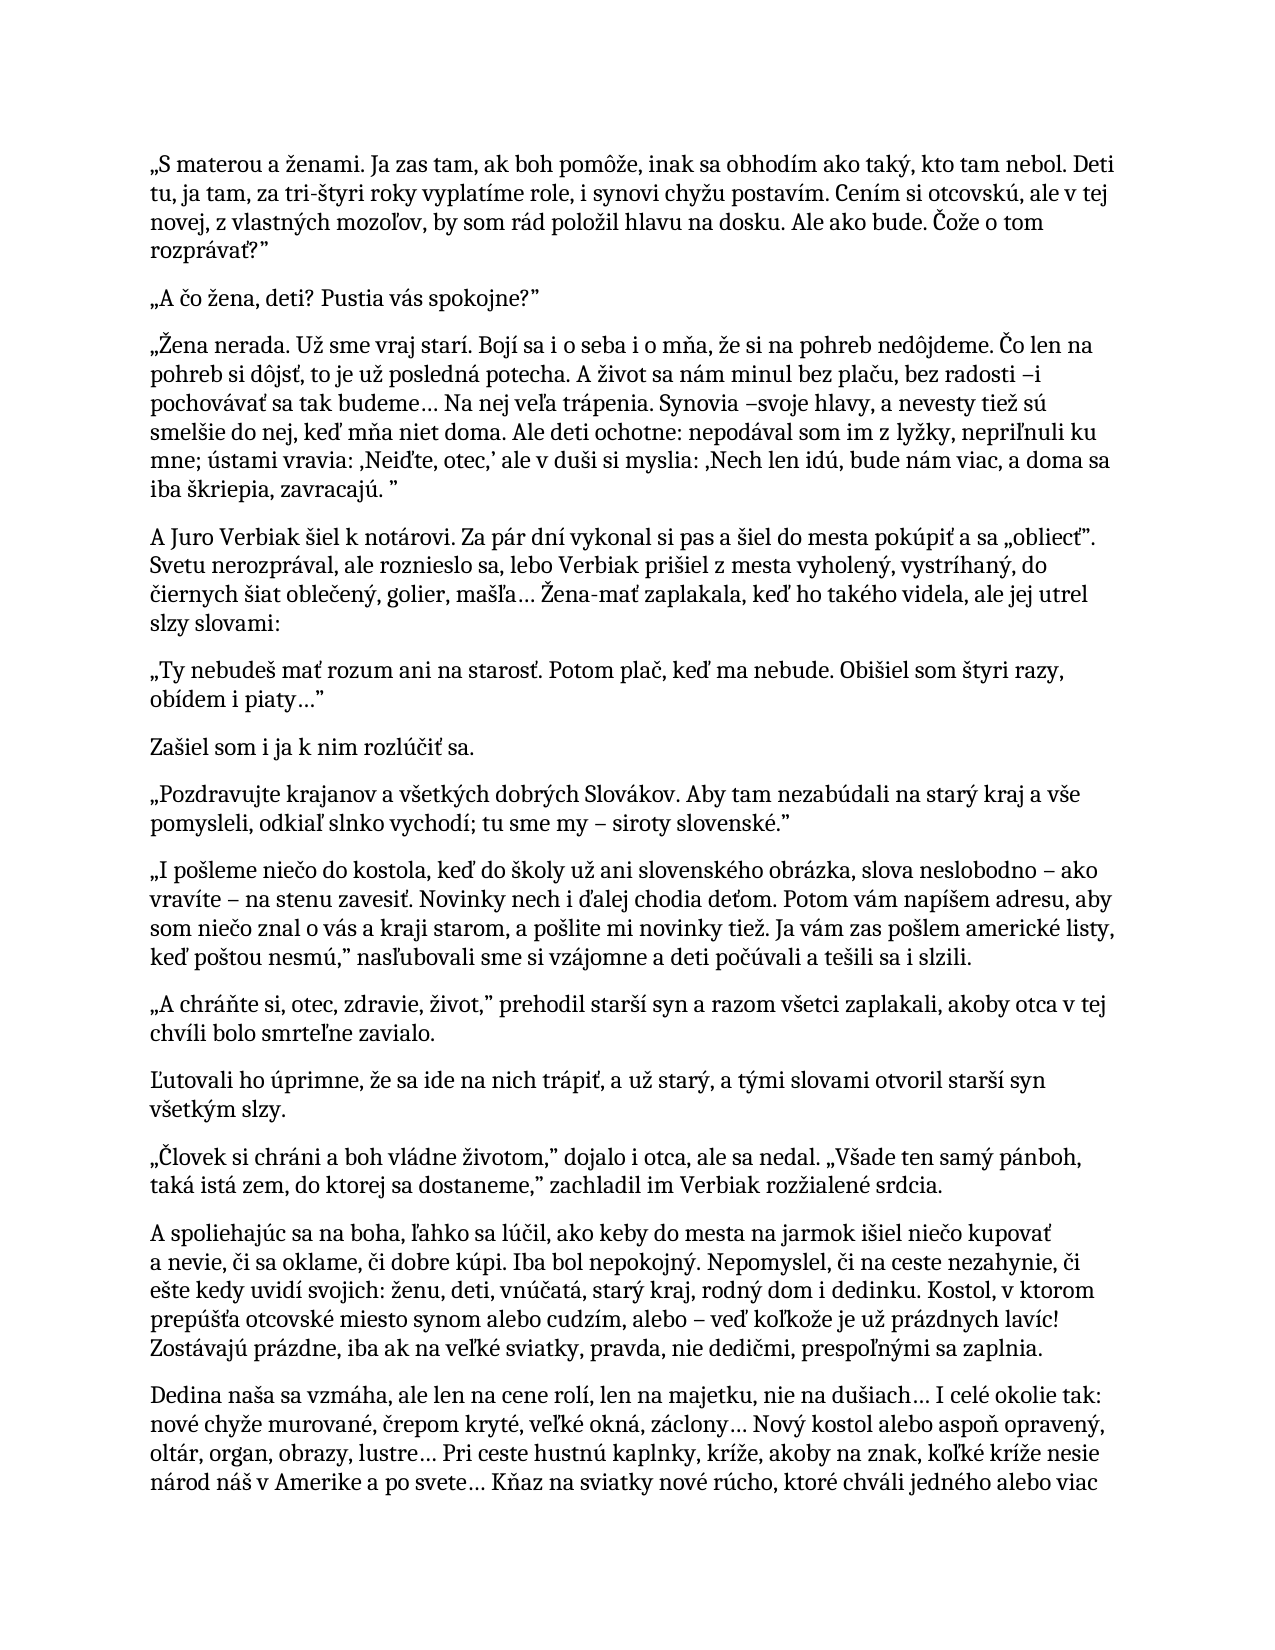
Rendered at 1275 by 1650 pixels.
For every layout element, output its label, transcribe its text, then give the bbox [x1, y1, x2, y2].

text A spoliehajúc sa na boha, ľahko sa lúčil, ako keby do mesta na jarmok išiel niečo kupovať a nevie, či sa oklame, či dobre kúpi. Iba bol nepokojný. Nepomyslel, či na ceste nezahynie, či ešte kedy uvidí svojich: ženu, deti, vnúčatá, starý kraj, rodný dom i dedinku. Kostol, v ktorom prepúšťa otcovské miesto synom alebo cudzím, alebo – veď koľkože je už prázdnych lavíc! Zostávajú prázdne, iba ak na veľké sviatky, pravda, nie dedičmi, prespoľnými sa zaplnia. [150, 1219, 1125, 1362]
text „A chráňte si, otec, zdravie, život,” prehodil starší syn a razom všetci zaplakali, akoby otca v tej chvíli bolo smrteľne zavialo. [150, 990, 1125, 1047]
text „I pošleme niečo do kostola, keď do školy už ani slovenského obrázka, slova neslobodno – ako vravíte – na stenu zavesiť. Novinky nech i ďalej chodia deťom. Potom vám napíšem adresu, aby som niečo znal o vás a kraji starom, a pošlite mi novinky tiež. Ja vám zas pošlem americké listy, keď poštou nesmú,” nasľubovali sme si vzájomne a deti počúvali a tešili sa i slzili. [150, 856, 1125, 971]
text A Juro Verbiak šiel k notárovi. Za pár dní vykonal si pas a šiel do mesta pokúpiť a sa „obliecť”. Svetu nerozprával, ale roznieslo sa, lebo Verbiak prišiel z mesta vyholený, vystríhaný, do čiernych šiat oblečený, golier, mašľa… Žena-mať zaplakala, keď ho takého videla, ale jej utrel slzy slovami: [150, 522, 1125, 637]
text Ľutovali ho úprimne, že sa ide na nich trápiť, a už starý, a tými slovami otvoril starší syn všetkým slzy. [150, 1066, 1125, 1124]
text „Človek si chráni a boh vládne životom,” dojalo i otca, ale sa nedal. „Všade ten samý pánboh, taká istá zem, do ktorej sa dostaneme,” zachladil im Verbiak rozžialené srdcia. [150, 1142, 1125, 1200]
text „Pozdravujte krajanov a všetkých dobrých Slovákov. Aby tam nezabúdali na starý kraj a vše pomysleli, odkiaľ slnko vychodí; tu sme my – siroty slovenské.” [150, 780, 1125, 837]
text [150, 1381, 1125, 1496]
text „Žena nerada. Už sme vraj starí. Bojí sa i o seba i o mňa, že si na pohreb nedôjdeme. Čo len na pohreb si dôjsť, to je už posledná potecha. A život sa nám minul bez plaču, bez radosti –i pochovávať sa tak budeme… Na nej veľa trápenia. Synovia –svoje hlavy, a nevesty tiež sú smelšie do nej, keď mňa niet doma. Ale deti ochotne: nepodával som im z lyžky, nepriľnuli ku mne; ústami vravia: ‚Neiďte, otec,’ ale v duši si myslia: ‚Nech len idú, bude nám viac, a doma sa iba škriepia, zavracajú. ” [150, 331, 1125, 504]
text „Ty nebudeš mať rozum ani na starosť. Potom plač, keď ma nebude. Obišiel som štyri razy, obídem i piaty…” [150, 656, 1125, 714]
text Zašiel som i ja k nim rozlúčiť sa. [150, 732, 1125, 761]
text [150, 150, 1125, 265]
text „A čo žena, deti? Pustia vás spokojne?” [150, 284, 1125, 312]
